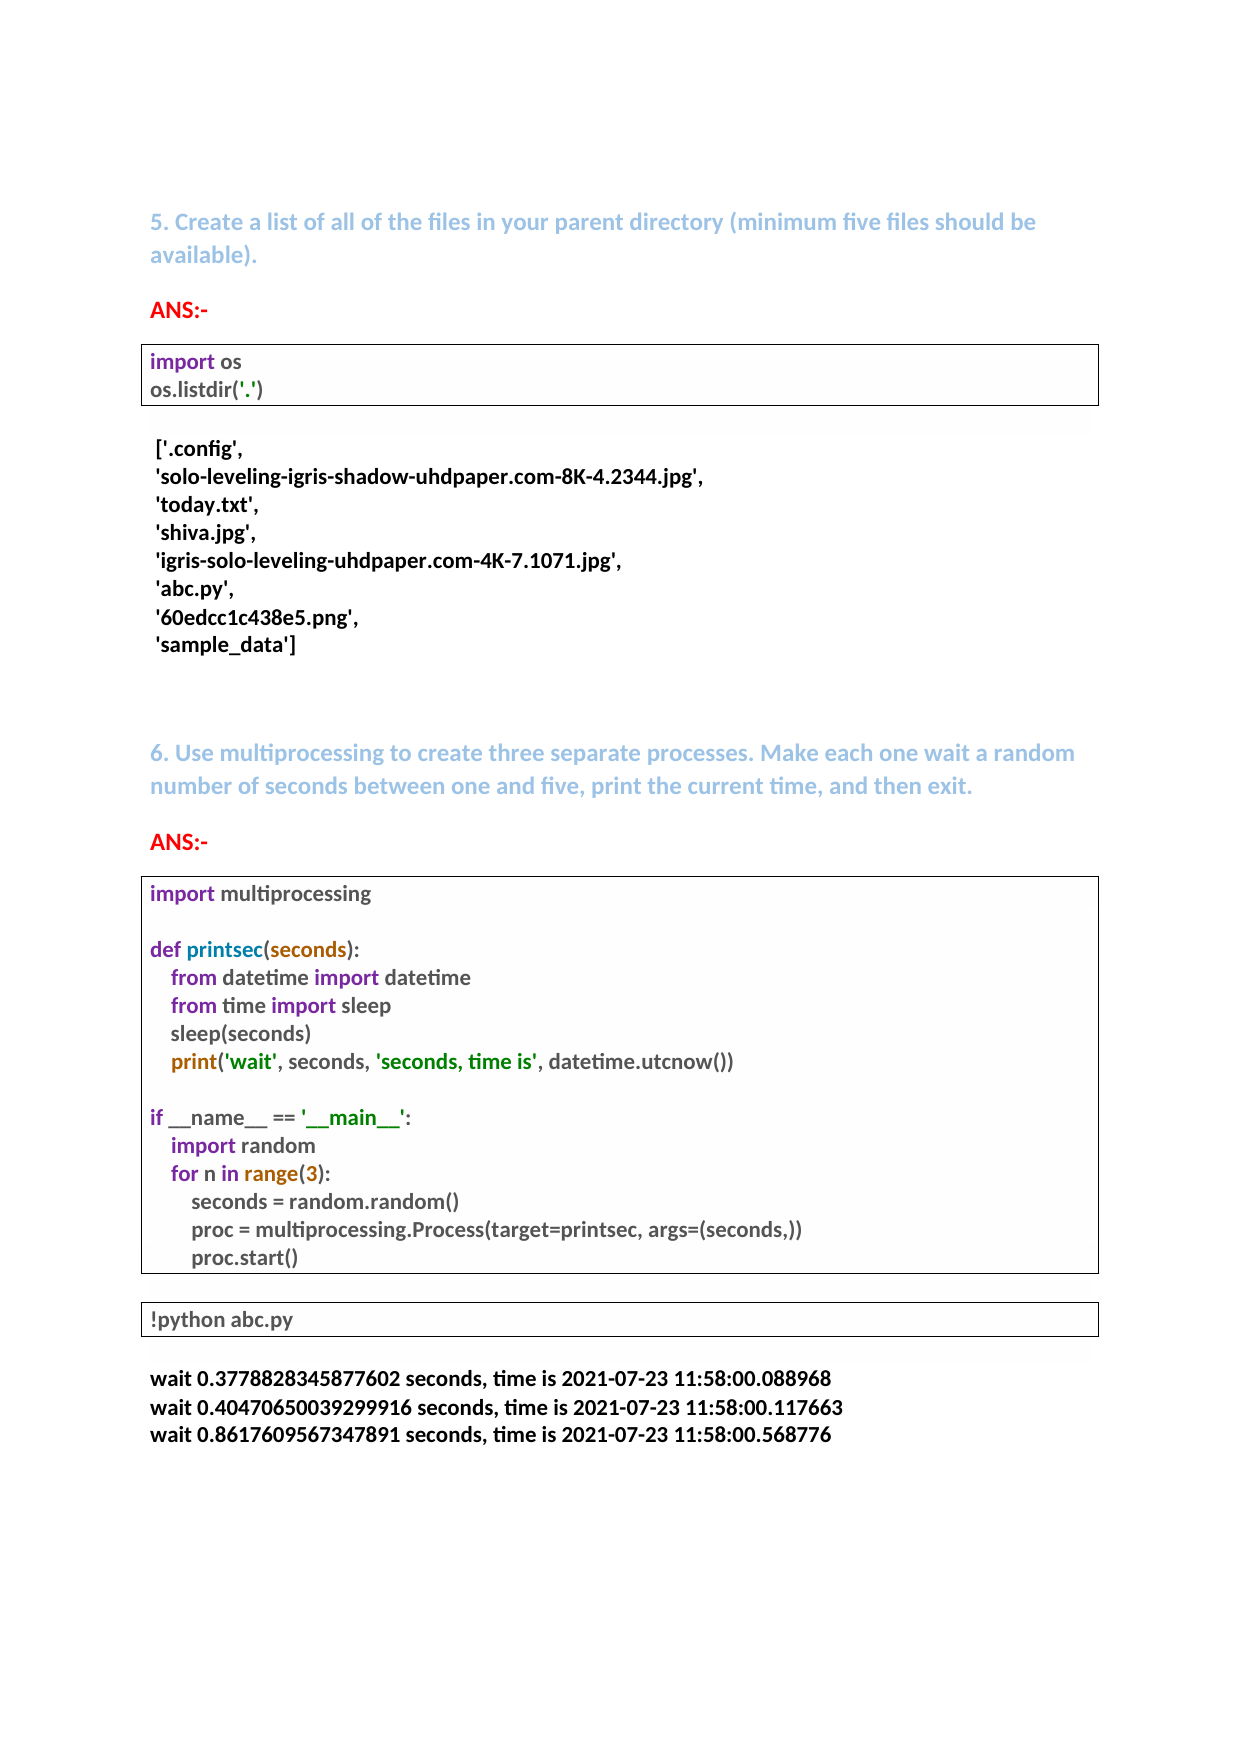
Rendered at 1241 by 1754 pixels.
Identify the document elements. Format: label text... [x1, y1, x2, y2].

text import multiprocessing [142, 877, 1098, 907]
text ANS:- [150, 294, 1090, 325]
text !python abc.py [142, 1303, 1098, 1336]
text 6. Use multiprocessing to create three separate processes. Make each one wait a random number of seconds between one and five, print the current time, and then exit. [150, 737, 1090, 801]
text def printsec(seconds): [150, 935, 1090, 963]
text ['.config', [150, 434, 1090, 462]
text ANS:- [150, 826, 1090, 857]
text if __name__ == '__main__': [150, 1103, 1090, 1131]
text 'today.txt', [150, 491, 1090, 518]
text '60edcc1c438e5.png', [150, 603, 1090, 631]
text from datetime import datetime [150, 963, 1090, 991]
text os.listdir('.') [142, 372, 1098, 405]
text wait 0.40470650039299916 seconds, time is 2021-07-23 11:58:00.117663 [150, 1393, 1090, 1421]
text import os [142, 345, 1098, 372]
text print('wait', seconds, 'seconds, time is', datetime.utcnow()) [150, 1047, 1090, 1075]
text sleep(seconds) [150, 1019, 1090, 1047]
text seconds = random.random() [150, 1187, 1090, 1215]
text for n in range(3): [150, 1159, 1090, 1187]
text 'abc.py', [150, 574, 1090, 603]
text wait 0.3778828345877602 seconds, time is 2021-07-23 11:58:00.088968 [150, 1364, 1090, 1393]
text from time import sleep [150, 991, 1090, 1019]
text 'igris-solo-leveling-uhdpaper.com-4K-7.1071.jpg', [150, 547, 1090, 574]
text proc = multiprocessing.Process(target=printsec, args=(seconds,)) [150, 1215, 1090, 1240]
text 'sample_data'] [150, 631, 1090, 659]
text 'shiva.jpg', [150, 518, 1090, 547]
text wait 0.8617609567347891 seconds, time is 2021-07-23 11:58:00.568776 [150, 1421, 1090, 1449]
text proc.start() [142, 1240, 1098, 1273]
text 5. Create a list of all of the files in your parent directory (minimum five files should be available). [150, 206, 1090, 269]
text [150, 462, 1090, 491]
text import random [150, 1131, 1090, 1159]
